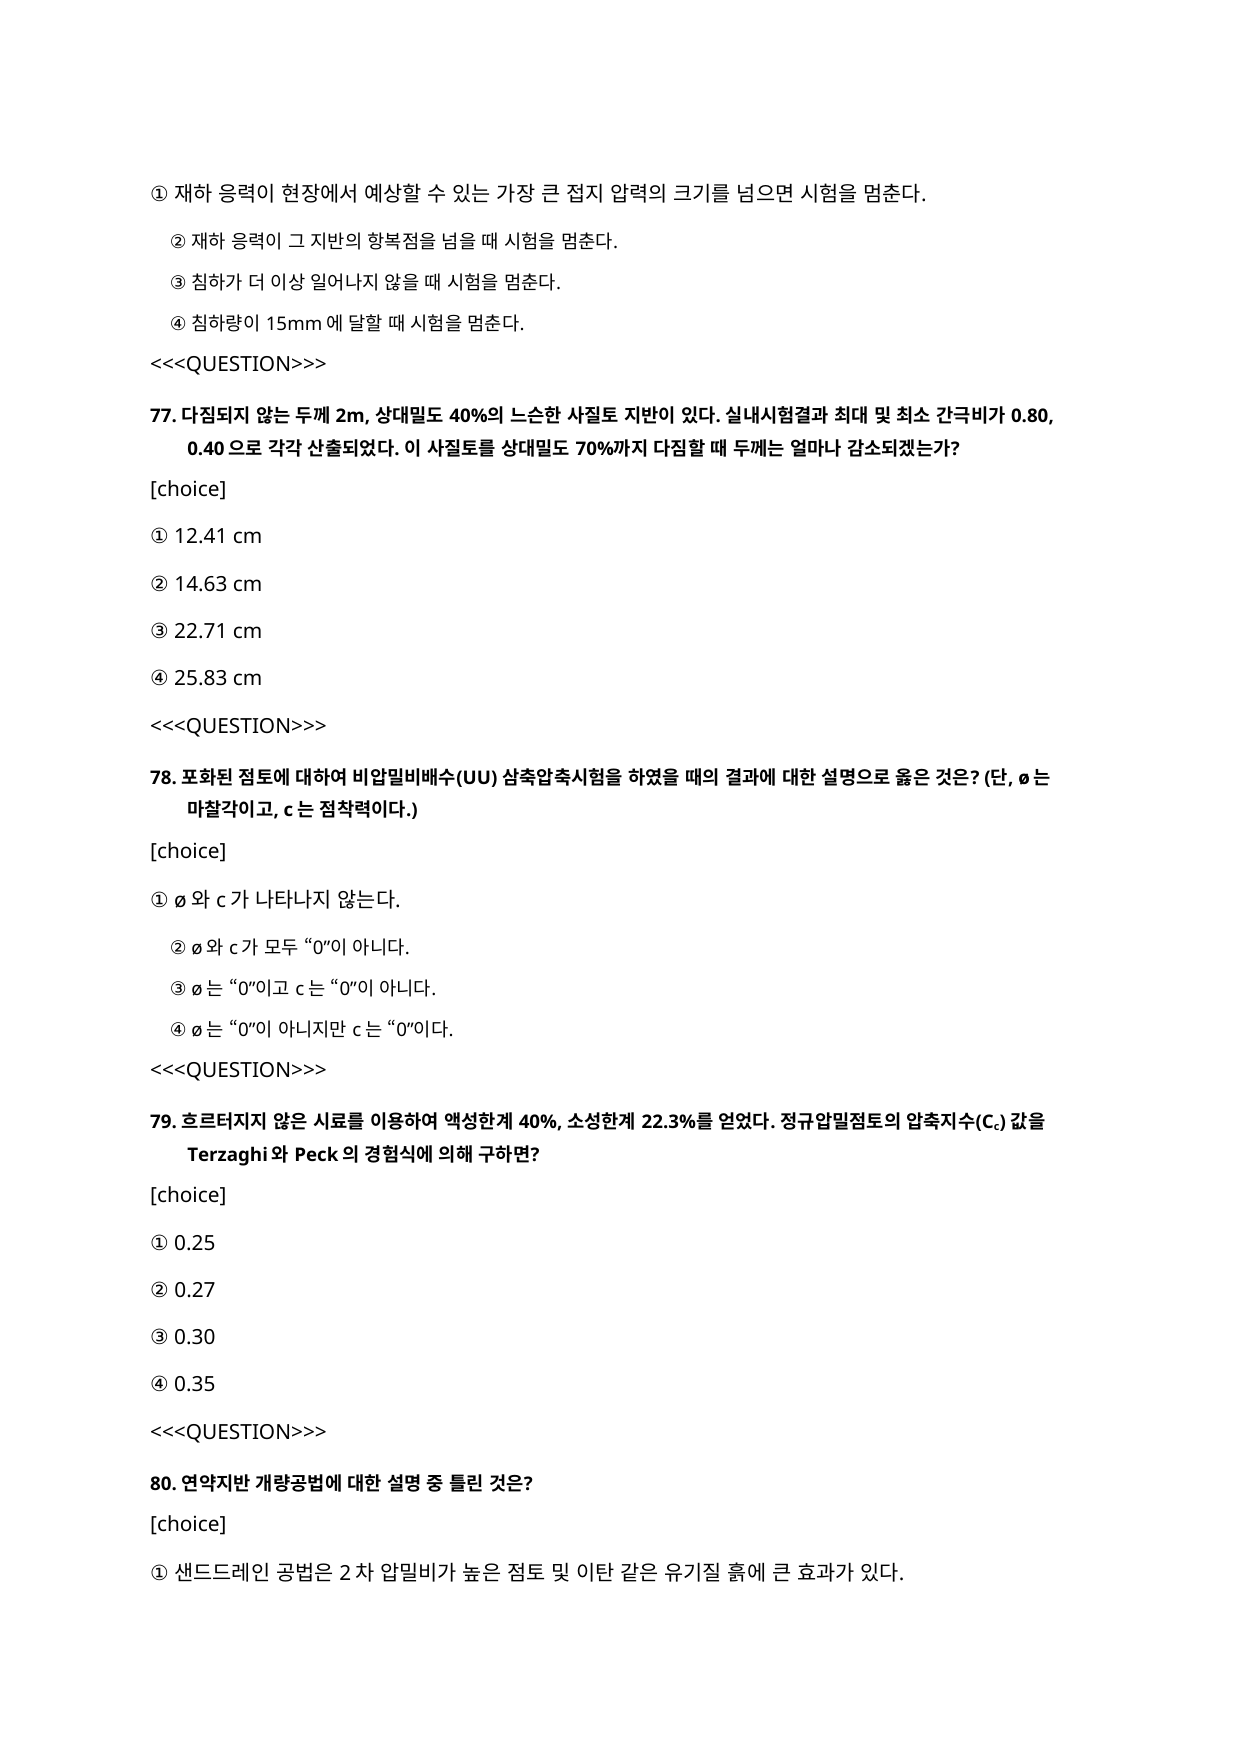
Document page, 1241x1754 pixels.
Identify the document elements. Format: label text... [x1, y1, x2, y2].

text [choice] [150, 474, 1090, 503]
text <<<QUESTION>>> [150, 1417, 1090, 1445]
text ② 0.27 [150, 1275, 1090, 1303]
text ② 14.63 cm [150, 569, 1090, 597]
text ③ ø는 “0”이고 c는 “0”이 아니다. [150, 973, 1090, 1001]
text ③ 침하가 더 이상 일어나지 않을 때 시험을 멈춘다. [150, 267, 1090, 295]
text ④ ø는 “0”이 아니지만 c는 “0”이다. [150, 1014, 1090, 1042]
text <<<QUESTION>>> [150, 711, 1090, 739]
text ① 12.41 cm [150, 522, 1090, 550]
text [choice] [150, 836, 1090, 864]
text 80. 연약지반 개량공법에 대한 설명 중 틀린 것은? [150, 1468, 1090, 1495]
text 79. 흐르터지지 않은 시료를 이용하여 액성한계 40%, 소성한계 22.3%를 얻었다. 정규압밀점토의 압축지수(Cc) 값을 Terzaghi와 Peck의 경험식에 의해 구하면? [150, 1107, 1090, 1167]
text <<<QUESTION>>> [150, 1055, 1090, 1084]
text ① ø와 c가 나타나지 않는다. [150, 883, 1090, 913]
text ③ 22.71 cm [150, 616, 1090, 645]
text ④ 침하량이 15mm에 달할 때 시험을 멈춘다. [150, 308, 1090, 336]
text ① 0.25 [150, 1228, 1090, 1256]
text <<<QUESTION>>> [150, 349, 1090, 378]
text [choice] [150, 1509, 1090, 1538]
text ④ 0.35 [150, 1369, 1090, 1398]
text ④ 25.83 cm [150, 663, 1090, 692]
text [choice] [150, 1180, 1090, 1209]
text 78. 포화된 점토에 대하여 비압밀비배수(UU) 삼축압축시험을 하였을 때의 결과에 대한 설명으로 옳은 것은? (단, ø는 마찰각이고, c는 점착력이다.) [150, 762, 1090, 822]
text ① 샌드드레인 공법은 2차 압밀비가 높은 점토 및 이탄 같은 유기질 흙에 큰 효과가 있다. [150, 1556, 1090, 1587]
text ② ø와 c가 모두 “0”이 아니다. [150, 932, 1090, 960]
text ① 재하 응력이 현장에서 예상할 수 있는 가장 큰 접지 압력의 크기를 넘으면 시험을 멈춘다. [150, 177, 1090, 207]
text ③ 0.30 [150, 1322, 1090, 1351]
text 77. 다짐되지 않는 두께 2m, 상대밀도 40%의 느슨한 사질토 지반이 있다. 실내시험결과 최대 및 최소 간극비가 0.80, 0.40으로 각각 산출되었다. 이 사질토를 상대밀도 70%까지 다짐할 때 두께는 얼마나 감소되겠는가? [150, 401, 1090, 461]
text ② 재하 응력이 그 지반의 항복점을 넘을 때 시험을 멈춘다. [150, 227, 1090, 254]
